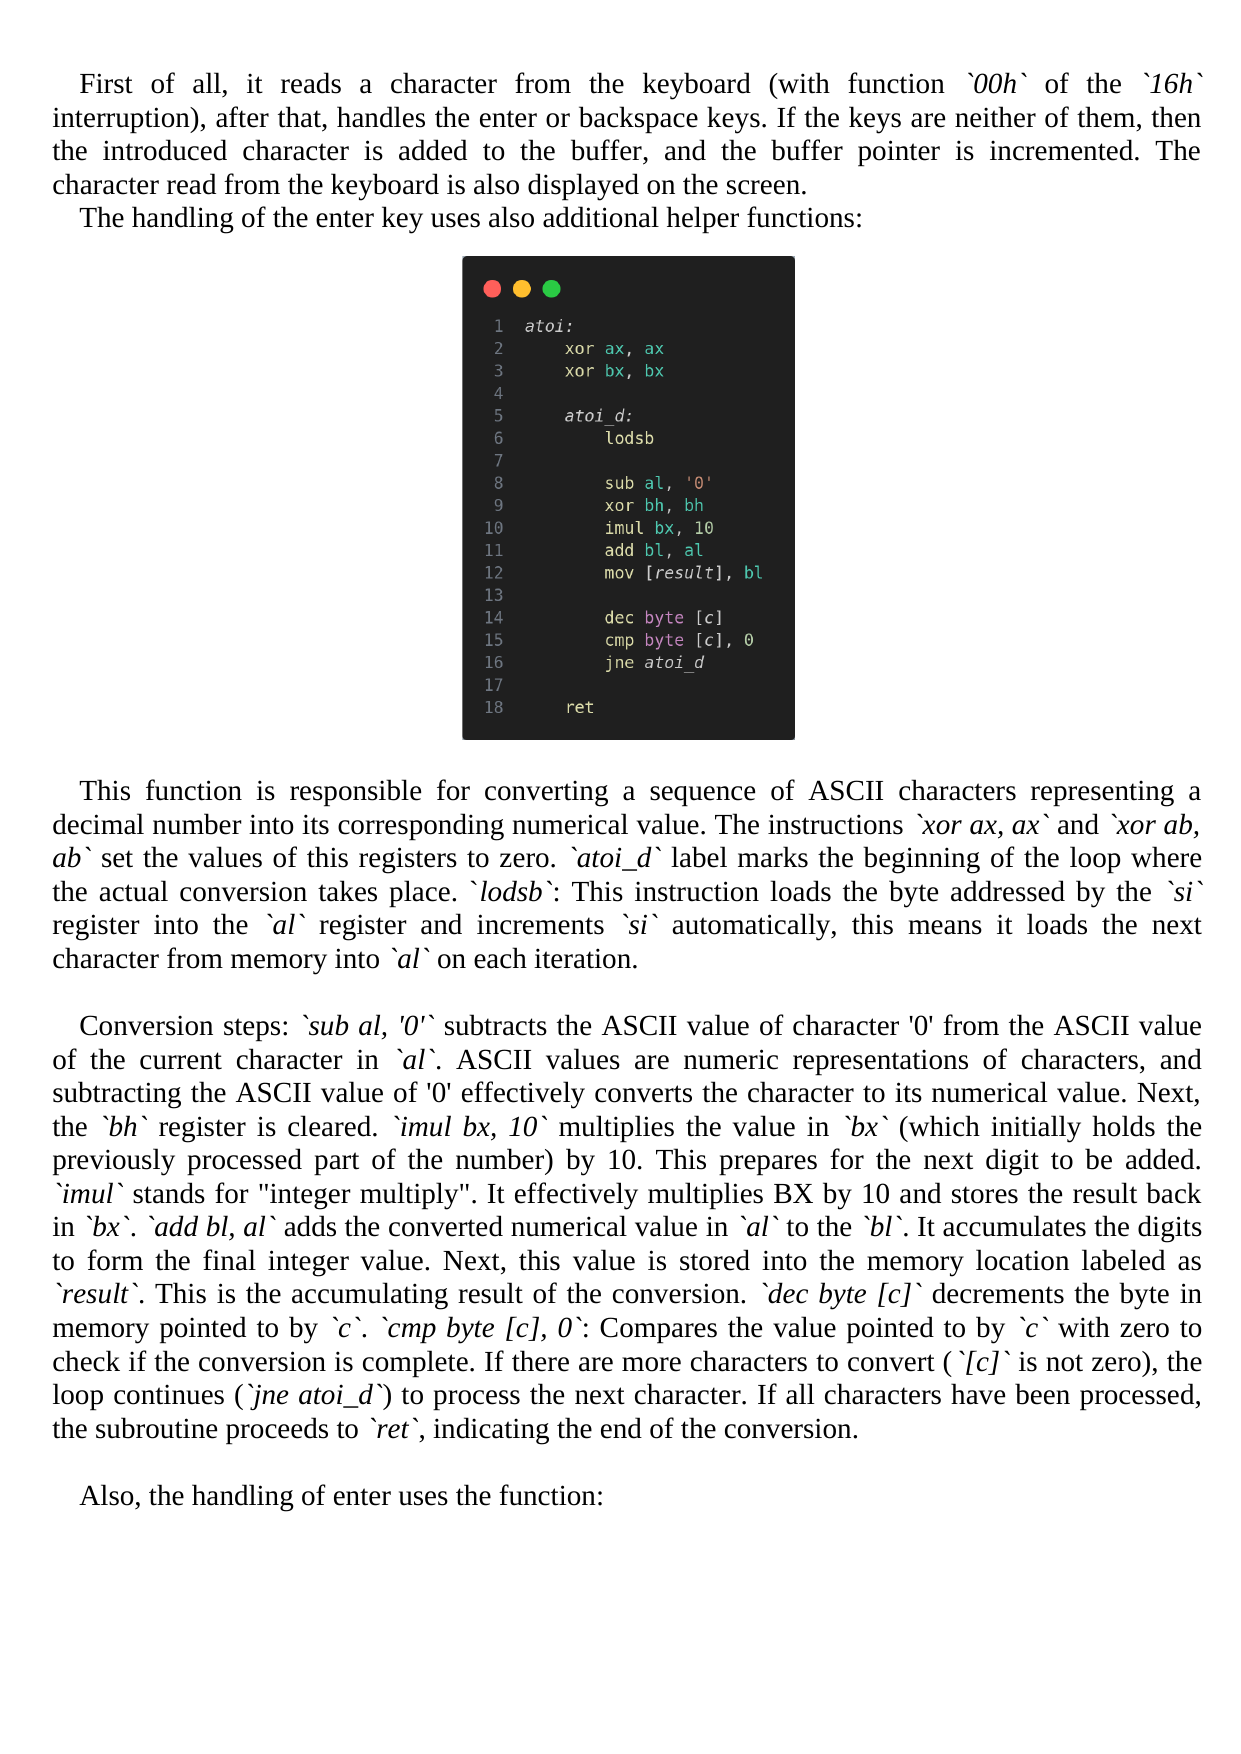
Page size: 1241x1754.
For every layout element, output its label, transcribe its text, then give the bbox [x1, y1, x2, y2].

subtitle First of all, it reads a character from the keyboard (with function `00h` of the `16h` interruption), after that, handles the enter or backspace keys. If the keys are neither of them, then the introduced character is added to the buffer, and the buffer pointer is incremented. The character read from the keyboard is also displayed on the screen. [52, 67, 1203, 201]
subtitle Conversion steps: `sub al, '0'` subtracts the ASCII value of character '0' from the ASCII value of the current character in `al`. ASCII values are numeric representations of characters, and subtracting the ASCII value of '0' effectively converts the character to its numerical value. Next, the `bh` register is cleared. `imul bx, 10` multiplies the value in `bx` (which initially holds the previously processed part of the number) by 10. This prepares for the next digit to be added. `imul` stands for "integer multiply". It effectively multiplies BX by 10 and stores the result back in `bx`. `add bl, al` adds the converted numerical value in `al` to the `bl`. It accumulates the digits to form the final integer value. Next, this value is stored into the memory location labeled as `result`. This is the accumulating result of the conversion. `dec byte [c]` decrements the byte in memory pointed to by `c`. `cmp byte [c], 0`: Compares the value pointed to by `c` with zero to check if the conversion is complete. If there are more characters to convert (`[c]` is not zero), the loop continues (`jne atoi_d`) to process the next character. If all characters have been processed, the subroutine proceeds to `ret`, indicating the end of the conversion. [52, 1009, 1203, 1445]
subtitle Also, the handling of enter uses the function: [52, 1478, 1203, 1512]
subtitle The handling of the enter key uses also additional helper functions: [52, 201, 1203, 234]
subtitle This function is responsible for converting a sequence of ASCII characters representing a decimal number into its corresponding numerical value. The instructions `xor ax, ax` and `xor ab, ab` set the values of this registers to zero. `atoi_d` label marks the beginning of the loop where the actual conversion takes place. `lodsb`: This instruction loads the byte addressed by the `si` register into the `al` register and increments `si` automatically, this means it loads the next character from memory into `al` on each iteration. [52, 774, 1203, 975]
picture [462, 256, 795, 740]
